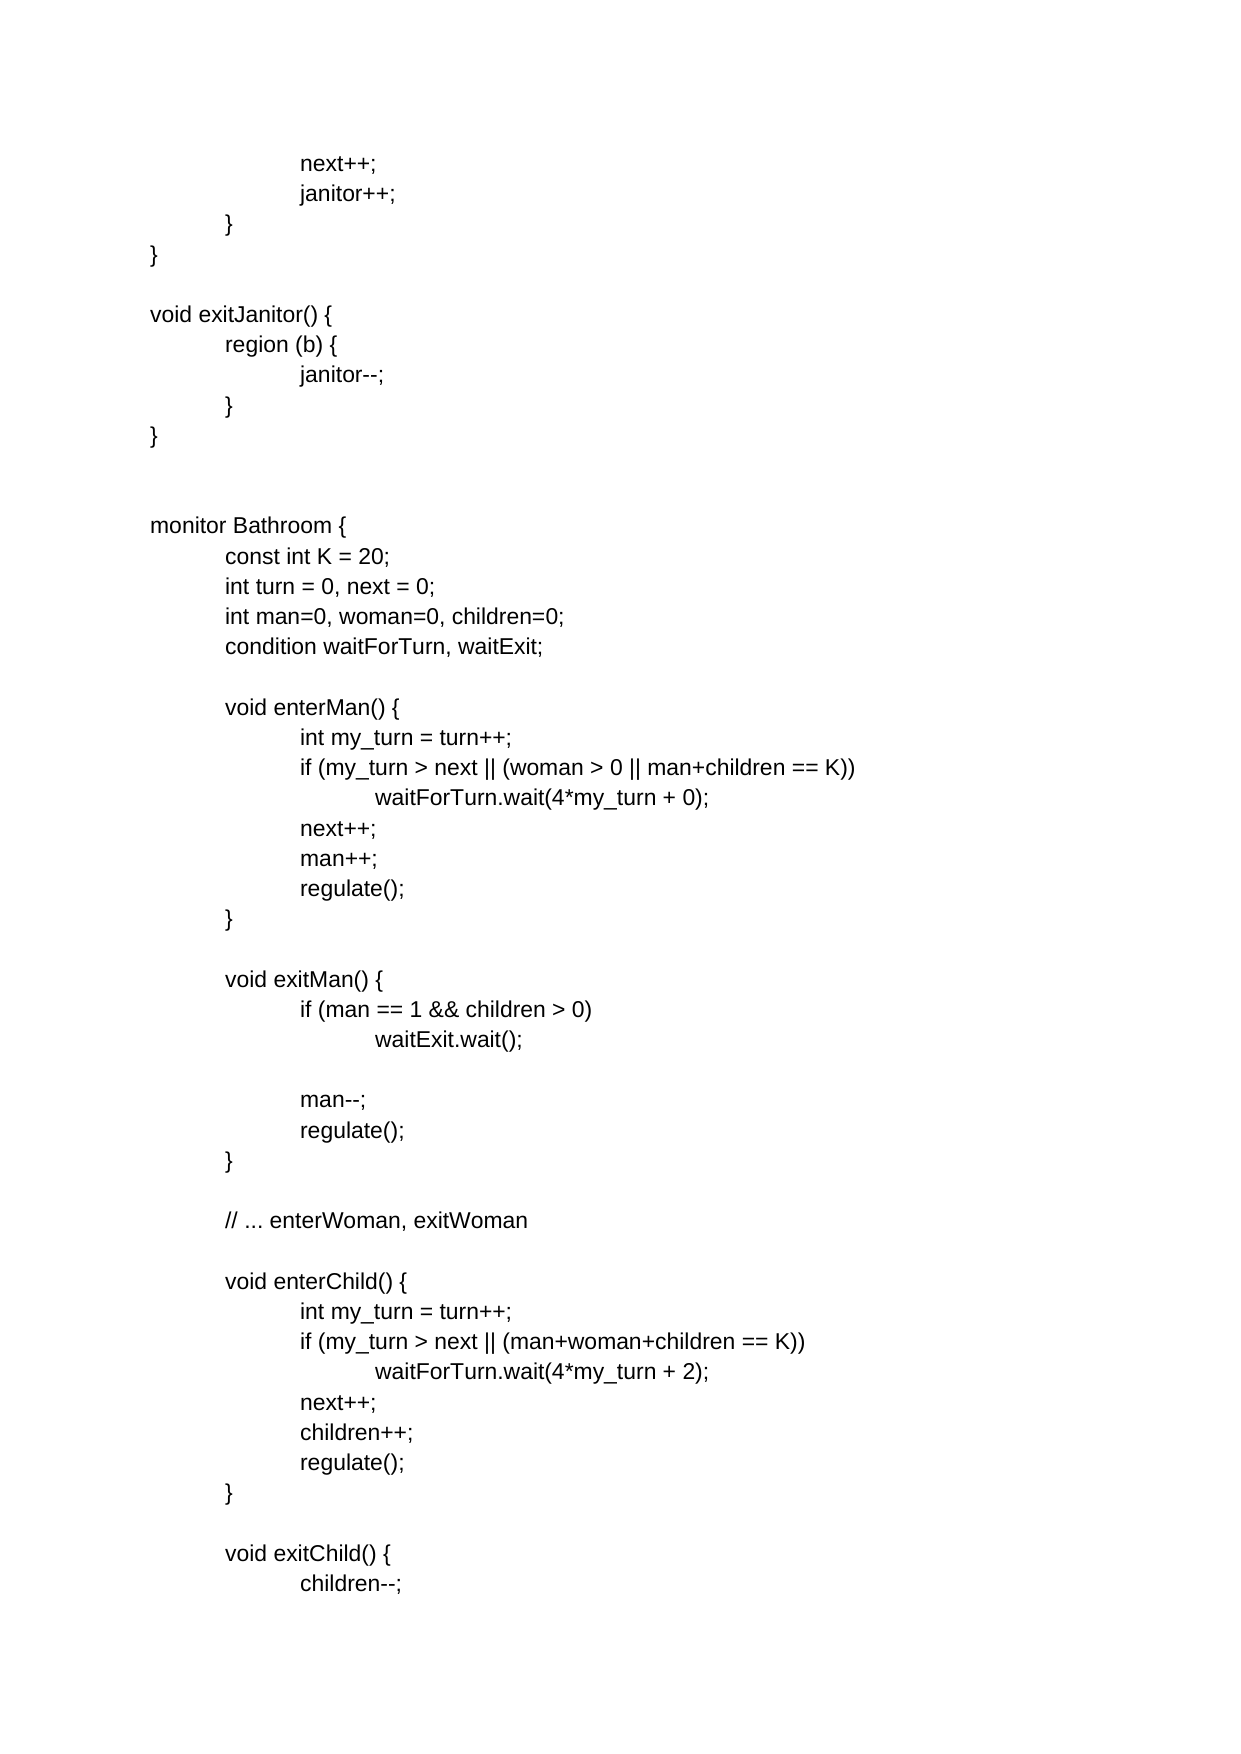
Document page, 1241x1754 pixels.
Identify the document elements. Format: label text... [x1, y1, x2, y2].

text if (man == 1 && children > 0) [150, 996, 1090, 1022]
text region (b) { [150, 331, 1090, 358]
text regulate(); [150, 1449, 1090, 1475]
text man--; [150, 1086, 1090, 1113]
text int turn = 0, next = 0; [150, 573, 1090, 599]
text next++; [150, 1388, 1090, 1415]
text } [150, 1479, 1090, 1506]
text int my_turn = turn++; [150, 1298, 1090, 1324]
text void enterMan() { [150, 694, 1090, 720]
text regulate(); [150, 1117, 1090, 1143]
text } [150, 422, 1090, 448]
text children--; [150, 1570, 1090, 1596]
text int my_turn = turn++; [150, 724, 1090, 750]
text // ... enterWoman, exitWoman [150, 1207, 1090, 1234]
text } [150, 1147, 1090, 1173]
text if (my_turn > next || (woman > 0 || man+children == K)) [150, 754, 1090, 781]
text next++; [150, 814, 1090, 841]
text waitForTurn.wait(4*my_turn + 0); [150, 784, 1090, 811]
text } [150, 241, 1090, 267]
text condition waitForTurn, waitExit; [150, 633, 1090, 660]
text void exitChild() { [150, 1539, 1090, 1566]
text } [150, 210, 1090, 237]
text } [150, 392, 1090, 418]
text if (my_turn > next || (man+woman+children == K)) [150, 1328, 1090, 1354]
text } [150, 905, 1090, 932]
text janitor++; [150, 180, 1090, 207]
text const int K = 20; [150, 543, 1090, 569]
text waitForTurn.wait(4*my_turn + 2); [150, 1358, 1090, 1385]
text next++; [150, 150, 1090, 176]
text monitor Bathroom { [150, 512, 1090, 539]
text int man=0, woman=0, children=0; [150, 603, 1090, 629]
text man++; [150, 845, 1090, 871]
text regulate(); [150, 875, 1090, 901]
text void exitJanitor() { [150, 301, 1090, 327]
text void enterChild() { [150, 1268, 1090, 1294]
text waitExit.wait(); [150, 1026, 1090, 1052]
text void exitMan() { [150, 966, 1090, 992]
text children++; [150, 1419, 1090, 1445]
text janitor--; [150, 361, 1090, 388]
